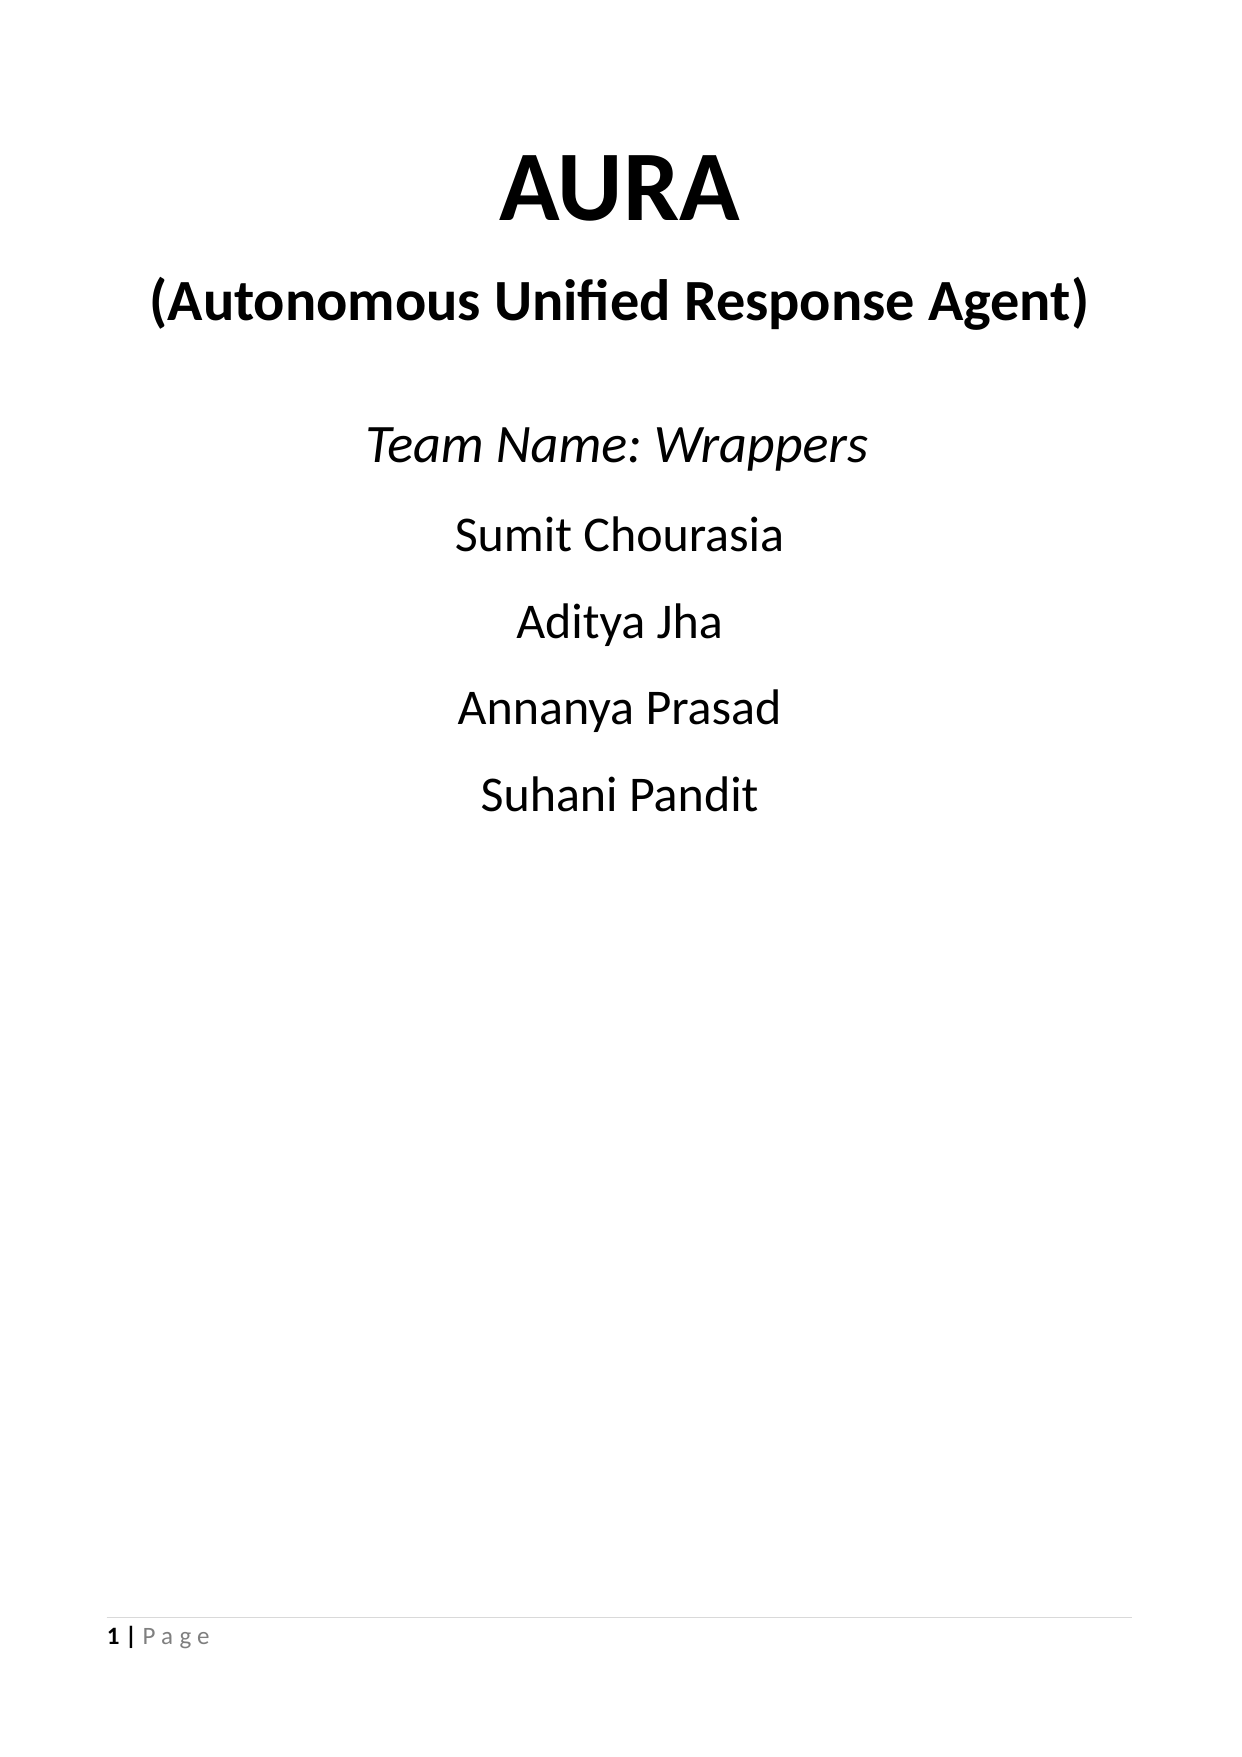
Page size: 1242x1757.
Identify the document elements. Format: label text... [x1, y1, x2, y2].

text Suhani Pandit [107, 763, 1132, 824]
text Aditya Jha [107, 589, 1132, 651]
text Sumit Chourasia [107, 503, 1132, 564]
text (Autonomous Unified Response Agent) [107, 264, 1132, 335]
text Team Name: Wrappers [107, 410, 1132, 476]
text Annanya Prasad [107, 676, 1132, 737]
text AURA [107, 124, 1132, 246]
